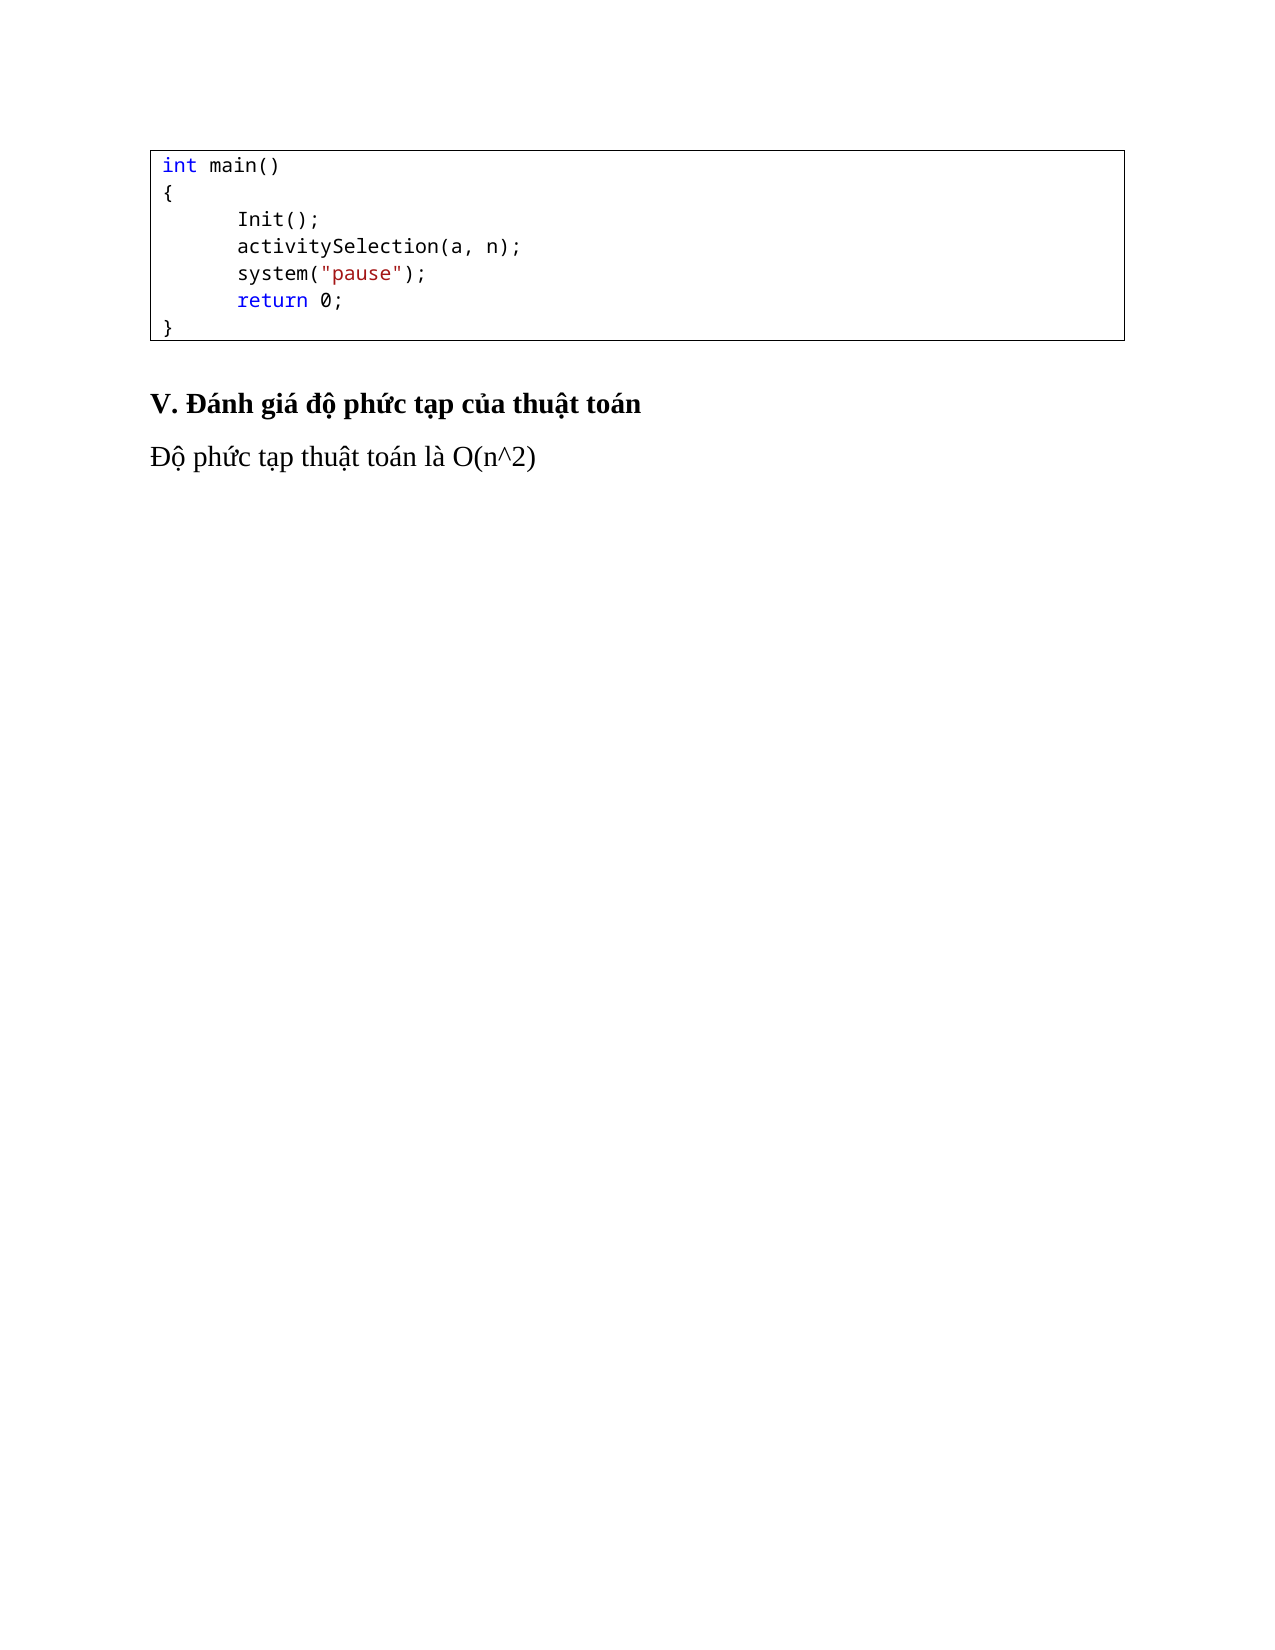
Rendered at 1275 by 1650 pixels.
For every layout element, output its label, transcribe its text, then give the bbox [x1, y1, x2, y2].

text V. Đánh giá độ phức tạp của thuật toán [150, 387, 1125, 420]
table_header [151, 151, 1124, 340]
text Độ phức tạp thuật toán là O(n^2) [150, 439, 1125, 473]
